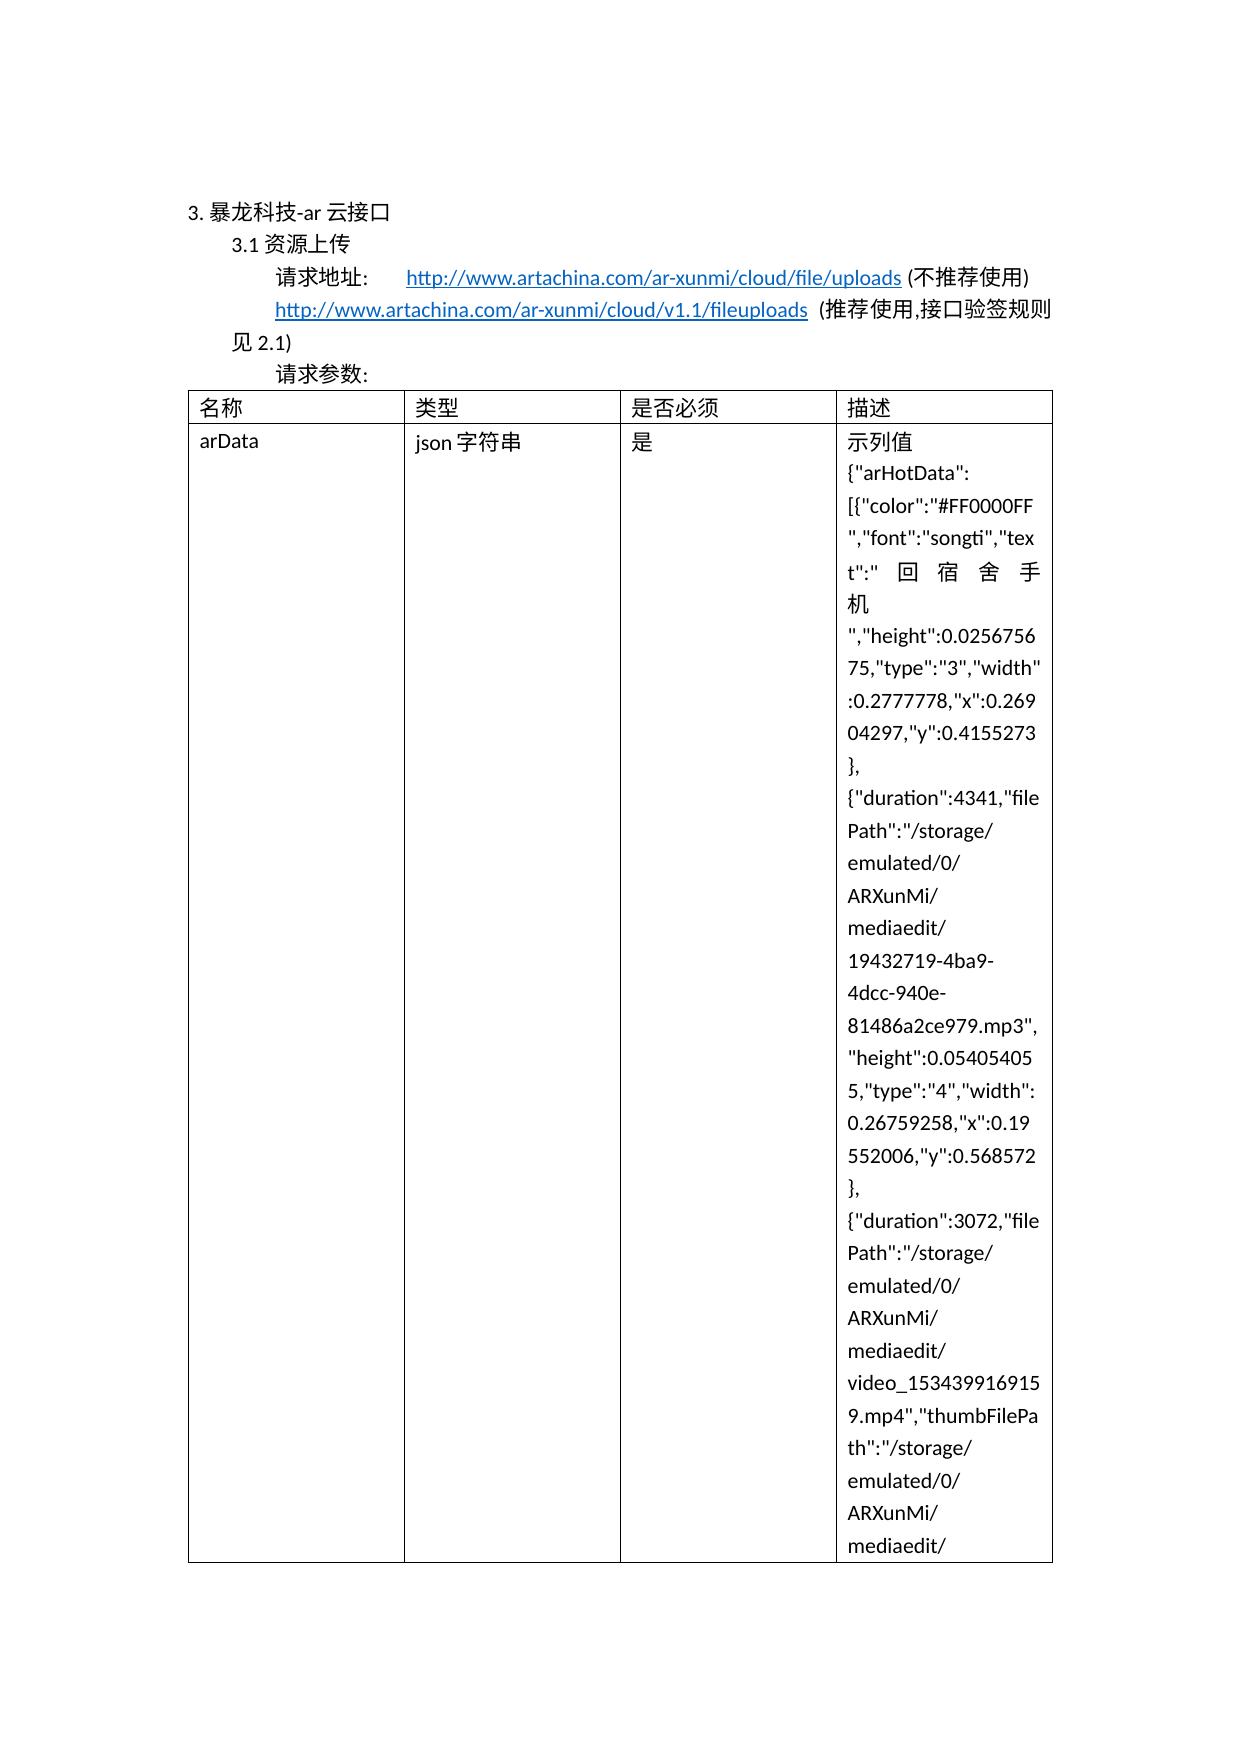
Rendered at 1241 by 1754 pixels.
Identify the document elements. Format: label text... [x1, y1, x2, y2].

table_header 名称 [189, 391, 404, 423]
table_header 描述 [837, 391, 1052, 423]
table_cell arData [189, 424, 404, 1562]
table_cell json字符串 [405, 424, 620, 1562]
text 3. 暴龙科技-ar云接口 [187, 194, 1053, 227]
table_header 是否必须 [621, 391, 836, 423]
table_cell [837, 424, 1052, 1562]
text 3.1 资源上传 [187, 227, 1053, 259]
table_header 类型 [405, 391, 620, 423]
text 请求参数: [187, 357, 1053, 389]
text 请求地址: http://www.artachina.com/ar-xunmi/cloud/file/uploads (不推荐使用) [231, 259, 1053, 292]
text http://www.artachina.com/ar-xunmi/cloud/v1.1/fileuploads (推荐使用,接口验签规则见2.1) [231, 292, 1053, 357]
table_cell 是 [621, 424, 836, 1562]
